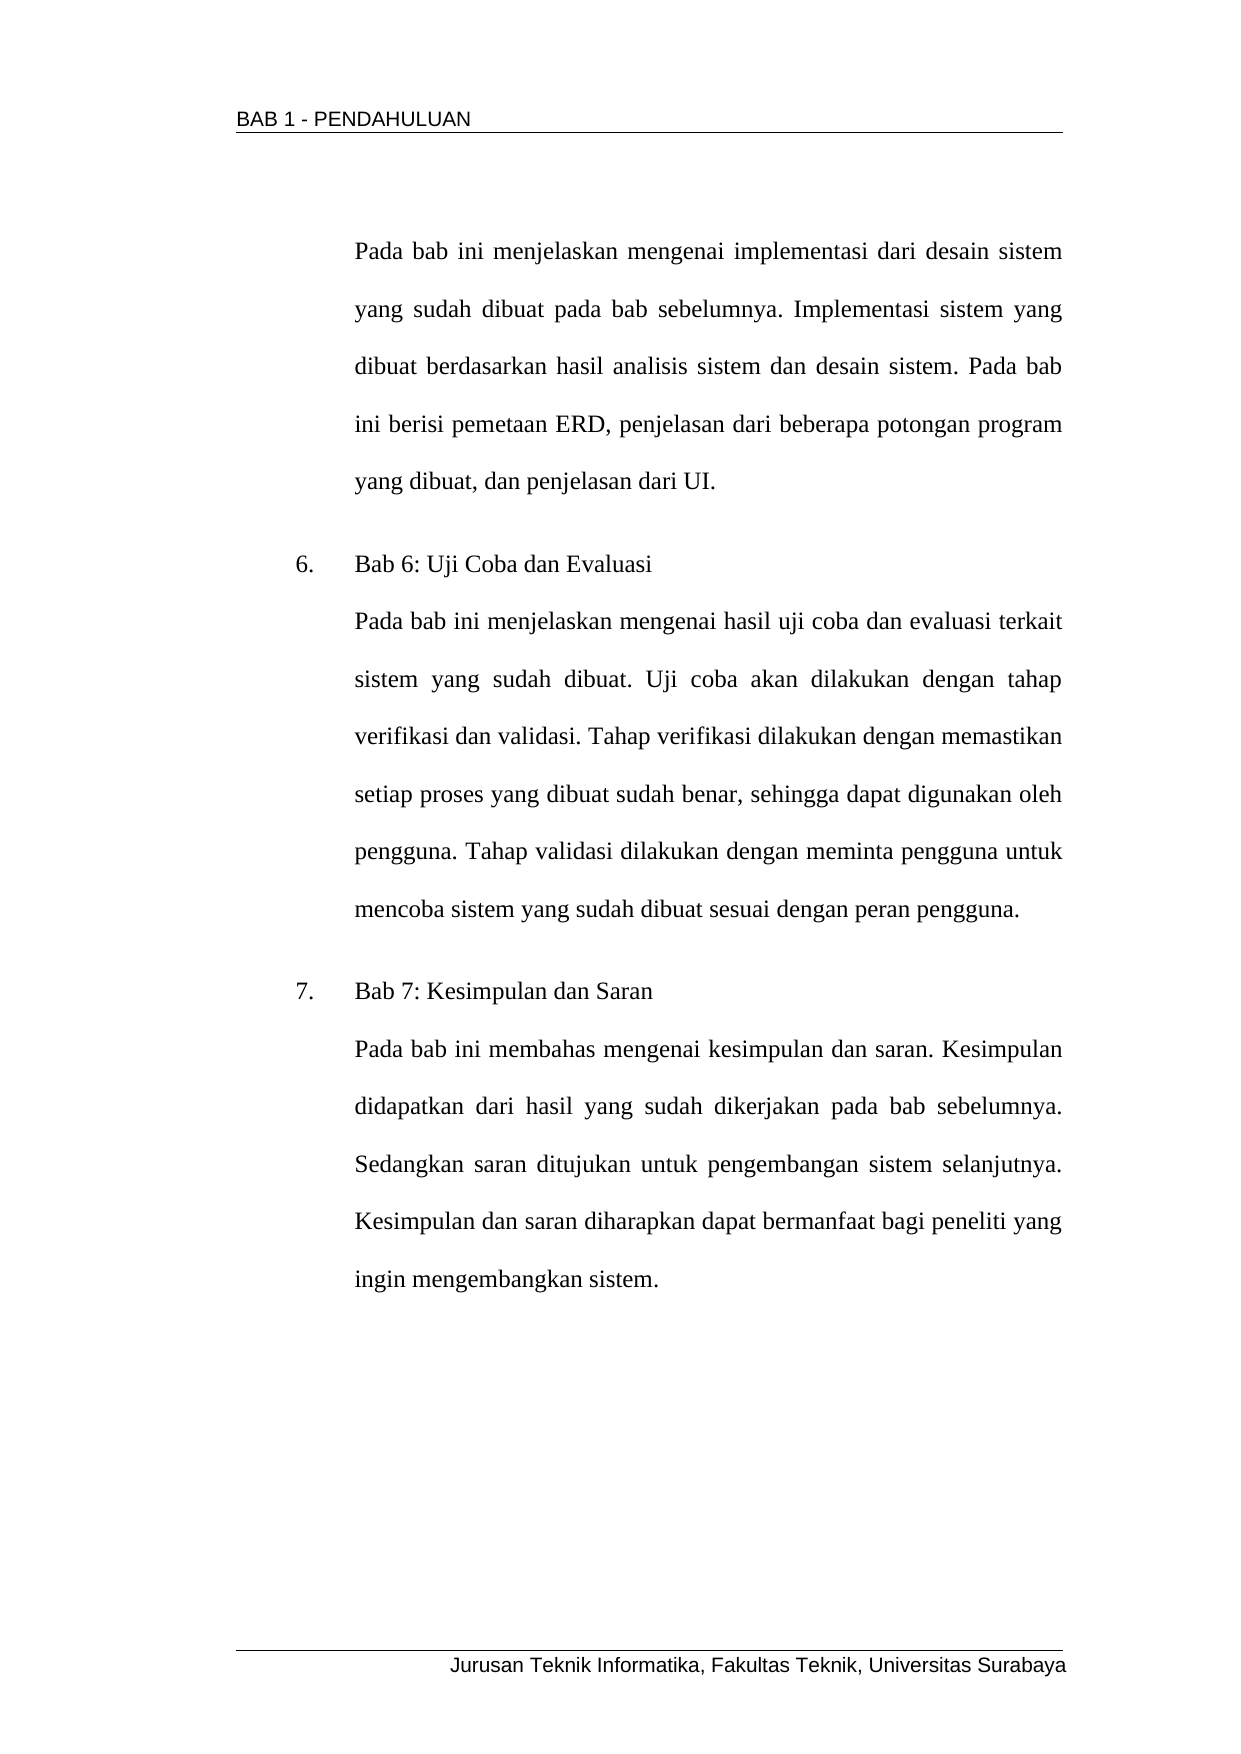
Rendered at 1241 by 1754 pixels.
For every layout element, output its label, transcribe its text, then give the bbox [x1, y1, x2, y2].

list Bab 7: Kesimpulan dan Saran [295, 976, 1063, 1005]
list Bab 6: Uji Coba dan Evaluasi [295, 549, 1063, 577]
list Pada bab ini menjelaskan mengenai implementasi dari desain sistem yang sudah dibuat pada bab sebelumnya. Implementasi sistem yang dibuat berdasarkan hasil analisis sistem dan desain sistem. Pada bab ini berisi pemetaan ERD, penjelasan dari beberapa potongan program yang dibuat, dan penjelasan dari UI. [354, 236, 1063, 495]
list Pada bab ini membahas mengenai kesimpulan dan saran. Kesimpulan didapatkan dari hasil yang sudah dikerjakan pada bab sebelumnya. Sedangkan saran ditujukan untuk pengembangan sistem selanjutnya. Kesimpulan dan saran diharapkan dapat bermanfaat bagi peneliti yang ingin mengembangkan sistem. [354, 1034, 1063, 1292]
list Pada bab ini menjelaskan mengenai hasil uji coba dan evaluasi terkait sistem yang sudah dibuat. Uji coba akan dilakukan dengan tahap verifikasi dan validasi. Tahap verifikasi dilakukan dengan memastikan setiap proses yang dibuat sudah benar, sehingga dapat digunakan oleh pengguna. Tahap validasi dilakukan dengan meminta pengguna untuk mencoba sistem yang sudah dibuat sesuai dengan peran pengguna. [354, 606, 1063, 922]
